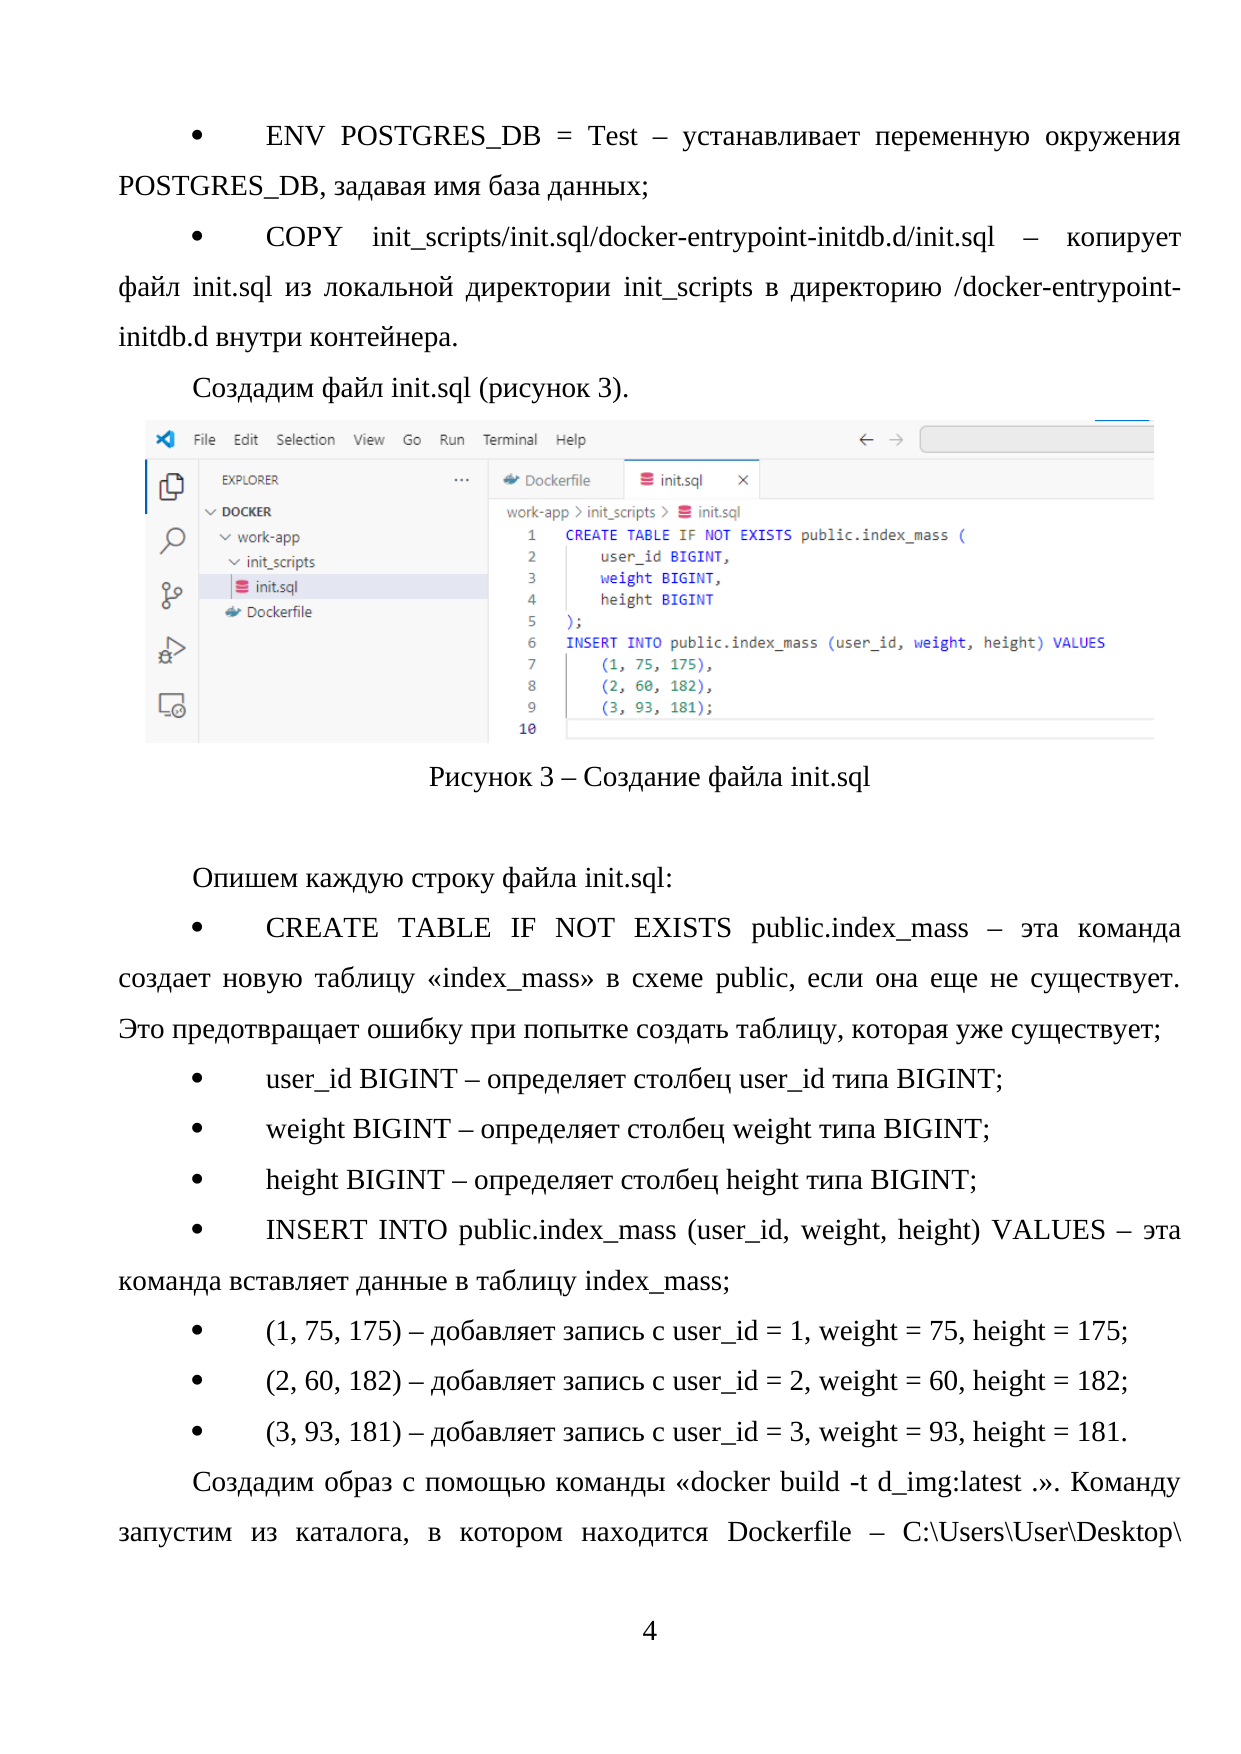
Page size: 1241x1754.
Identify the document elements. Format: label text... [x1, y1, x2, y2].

list Создадим файл init.sql (рисунок 3). [192, 370, 1181, 403]
list (3, 93, 181) – добавляет запись с user_id = 3, weight = 93, height = 181. [118, 1414, 1181, 1447]
picture [145, 420, 1155, 743]
list weight BIGINT – определяет столбец weight типа BIGINT; [118, 1111, 1181, 1145]
list Опишем каждую строку файла init.sql: [192, 860, 1181, 893]
list COPY init_scripts/init.sql/docker-entrypoint-initdb.d/init.sql – копирует файл init.sql из локальной директории init_scripts в директорию /docker-entrypoint-initdb.d внутри контейнера. [118, 219, 1181, 353]
list ENV POSTGRES_DB = Test – устанавливает переменную окружения POSTGRES_DB, задавая имя база данных; [118, 118, 1181, 202]
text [118, 1464, 1181, 1548]
list (2, 60, 182) – добавляет запись с user_id = 2, weight = 60, height = 182; [118, 1363, 1181, 1397]
list INSERT INTO public.index_mass (user_id, weight, height) VALUES – эта команда вставляет данные в таблицу index_mass; [118, 1212, 1181, 1296]
list user_id BIGINT – определяет столбец user_id типа BIGINT; [118, 1061, 1181, 1095]
list Рисунок 3 – Создание файла init.sql [118, 759, 1181, 793]
list height BIGINT – определяет столбец height типа BIGINT; [118, 1162, 1181, 1196]
list CREATE TABLE IF NOT EXISTS public.index_mass – эта команда создает новую таблицу «index_mass» в схеме public, если она еще не существует. Это предотвращает ошибку при попытке создать таблицу, которая уже существует; [118, 910, 1181, 1044]
list (1, 75, 175) – добавляет запись с user_id = 1, weight = 75, height = 175; [118, 1313, 1181, 1347]
